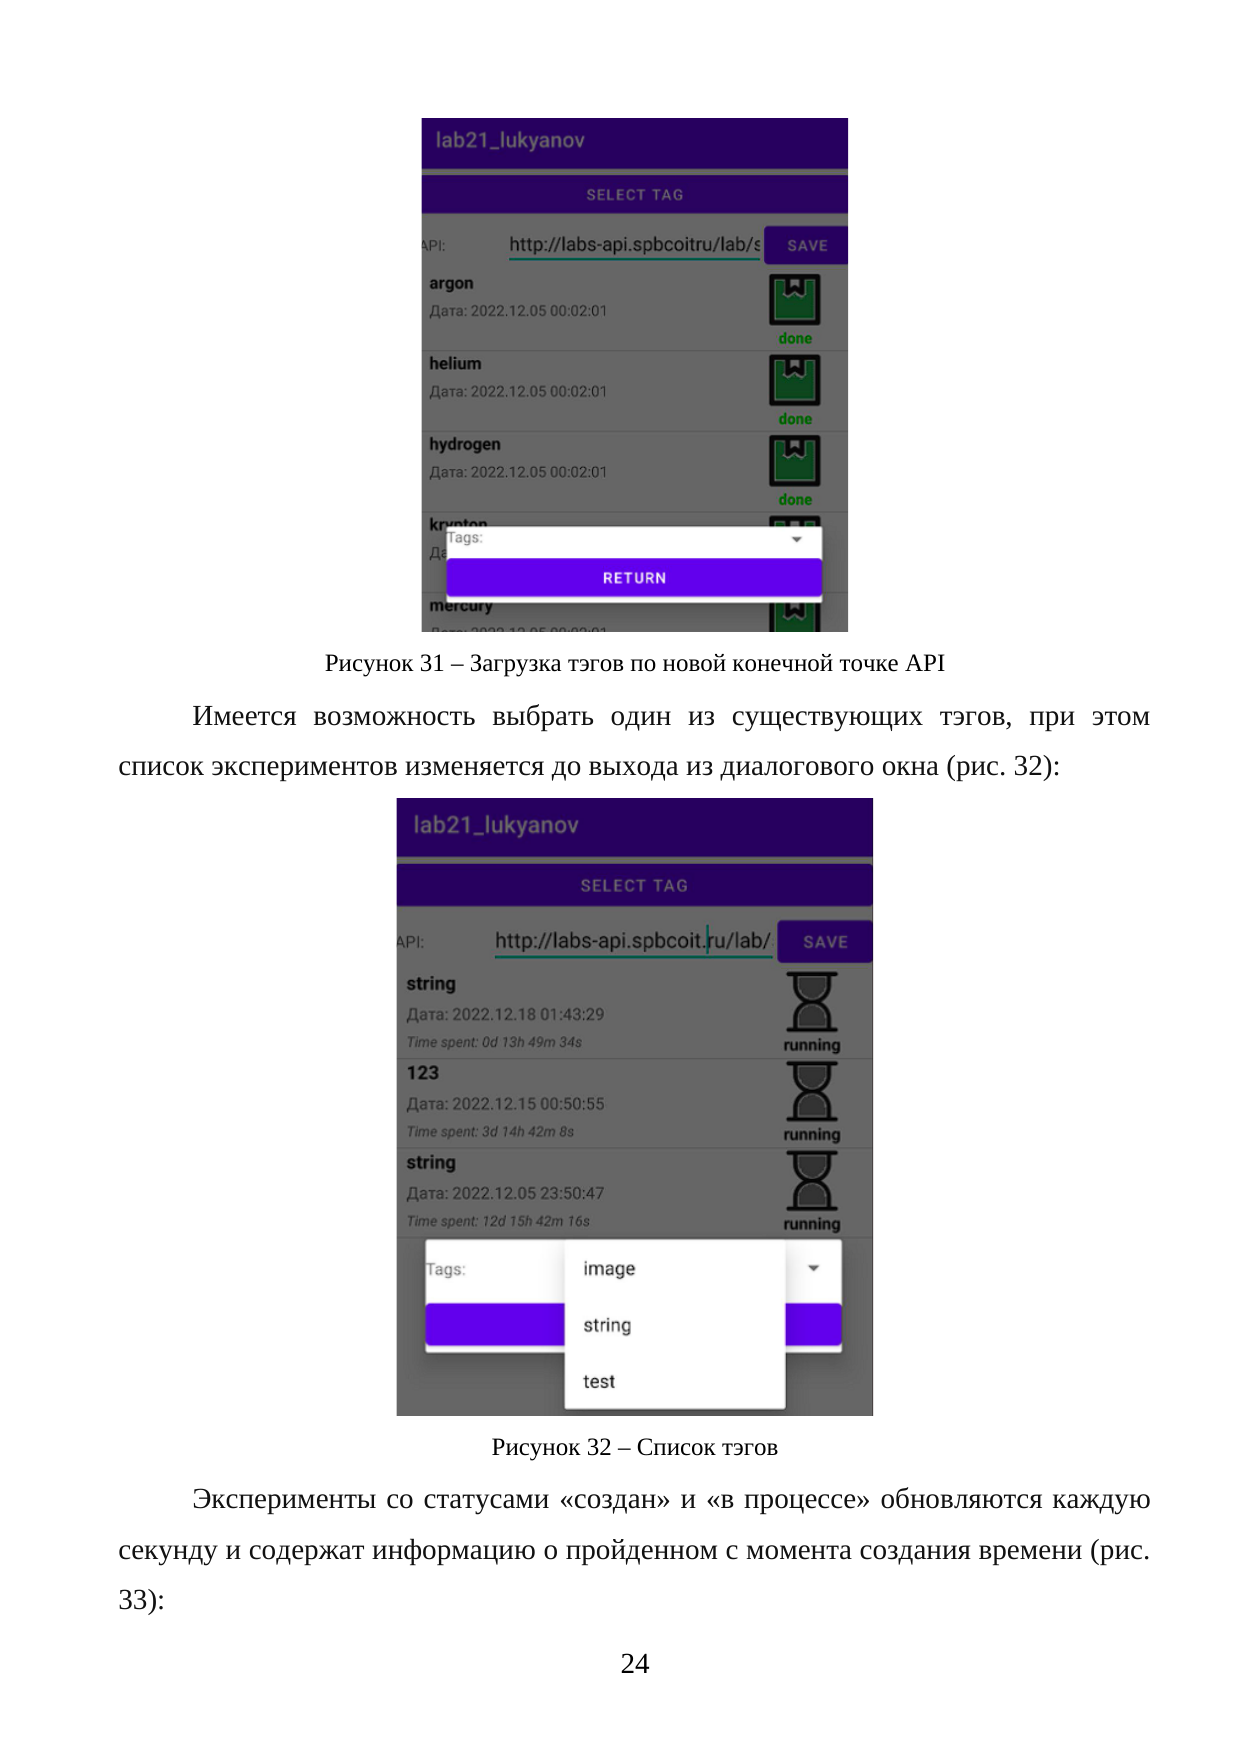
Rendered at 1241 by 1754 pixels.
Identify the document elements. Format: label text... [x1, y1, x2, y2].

text Рисунок 32 – Список тэгов [118, 1432, 1152, 1461]
picture [396, 798, 874, 1416]
text Рисунок 31 – Загрузка тэгов по новой конечной точке API [118, 648, 1152, 677]
text Имеется возможность выбрать один из существующих тэгов, при этом список экспериментов изменяется до выхода из диалогового окна (рис. 32): [118, 698, 1152, 782]
picture [421, 118, 849, 632]
text Эксперименты со статусами «создан» и «в процессе» обновляются каждую секунду и содержат информацию о пройденном с момента создания времени (рис. 33): [118, 1482, 1152, 1616]
